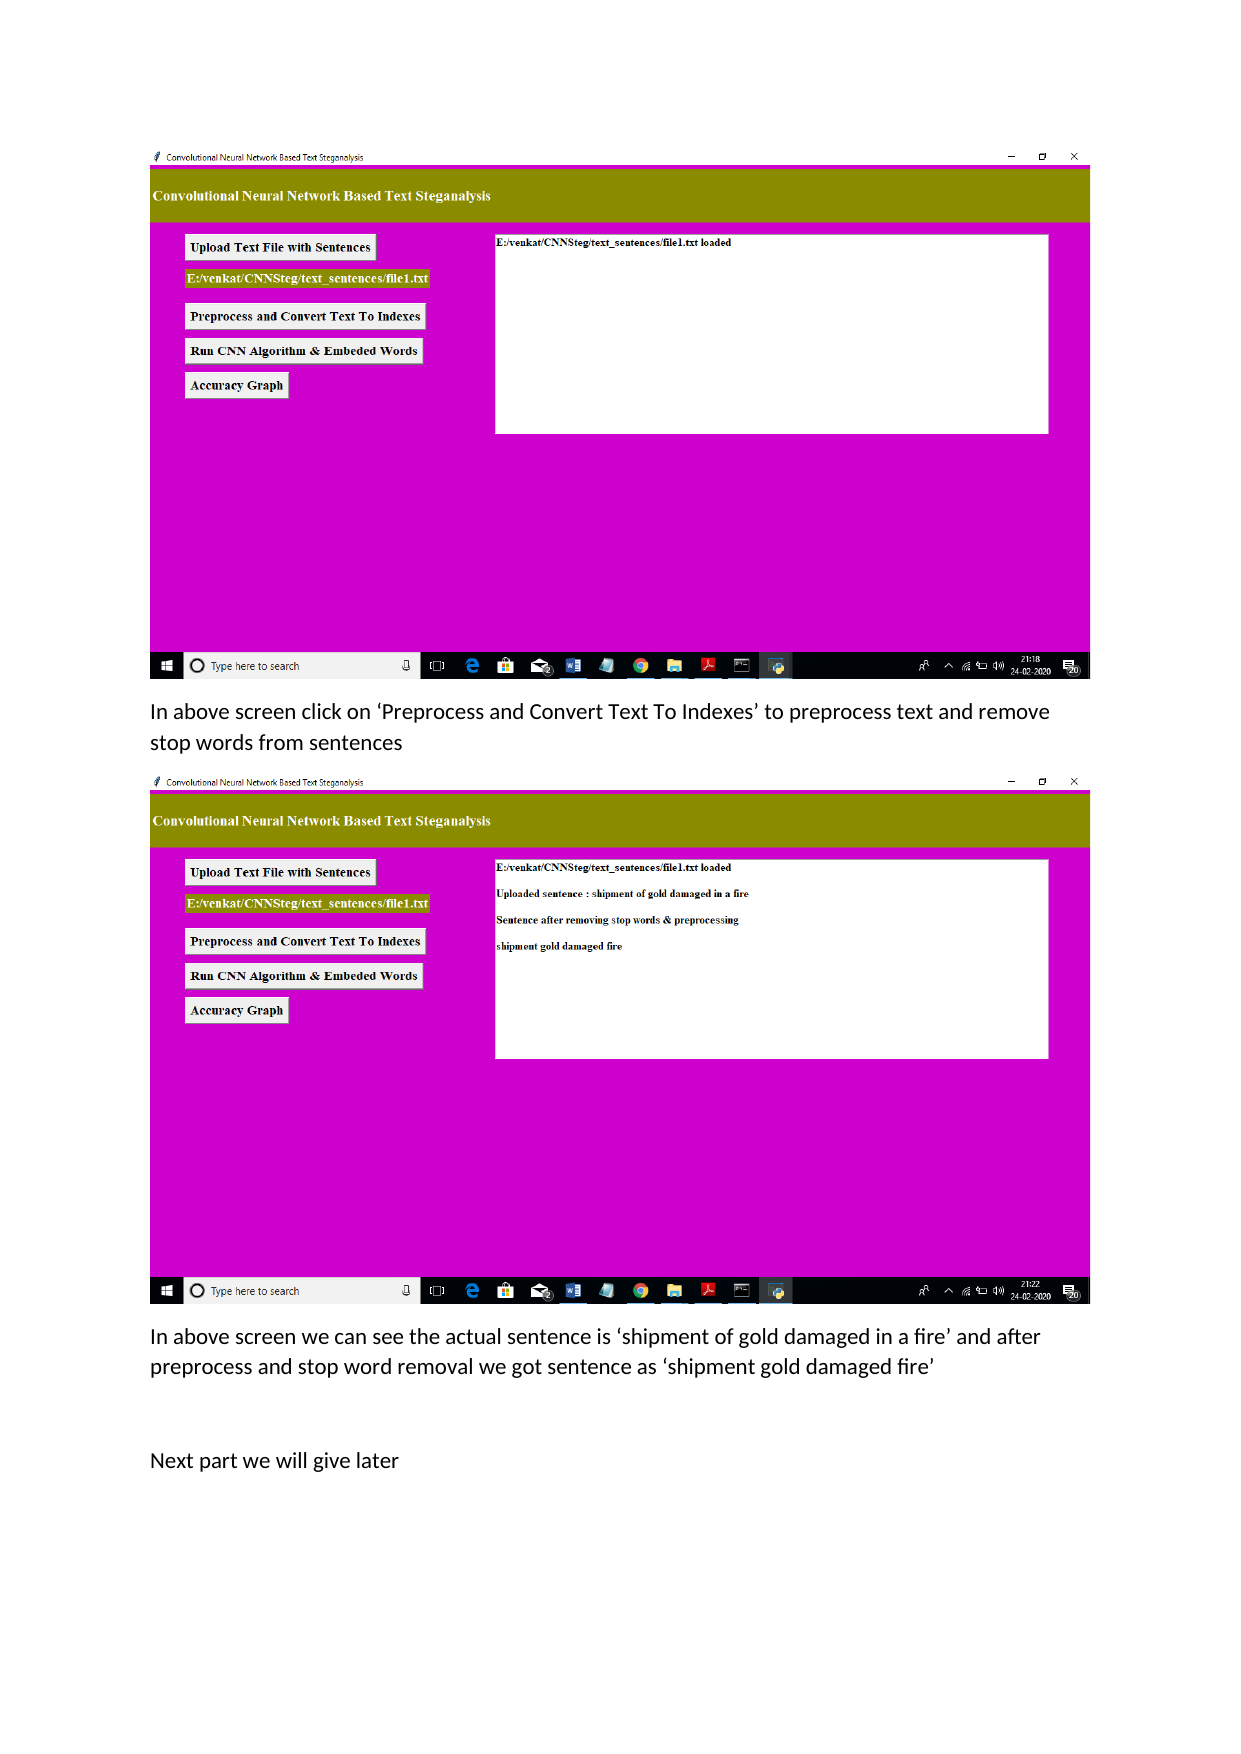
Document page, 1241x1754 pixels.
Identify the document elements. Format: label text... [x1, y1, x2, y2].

picture [150, 774, 1091, 1304]
text Next part we will give later [150, 1446, 1090, 1474]
text In above screen we can see the actual sentence is ‘shipment of gold damaged in a fire’ and after preprocess and stop word removal we got sentence as ‘shipment gold damaged fire’ [150, 1322, 1090, 1380]
text In above screen click on ‘Preprocess and Convert Text To Indexes’ to preprocess text and remove stop words from sentences [150, 697, 1090, 756]
picture [150, 150, 1091, 679]
